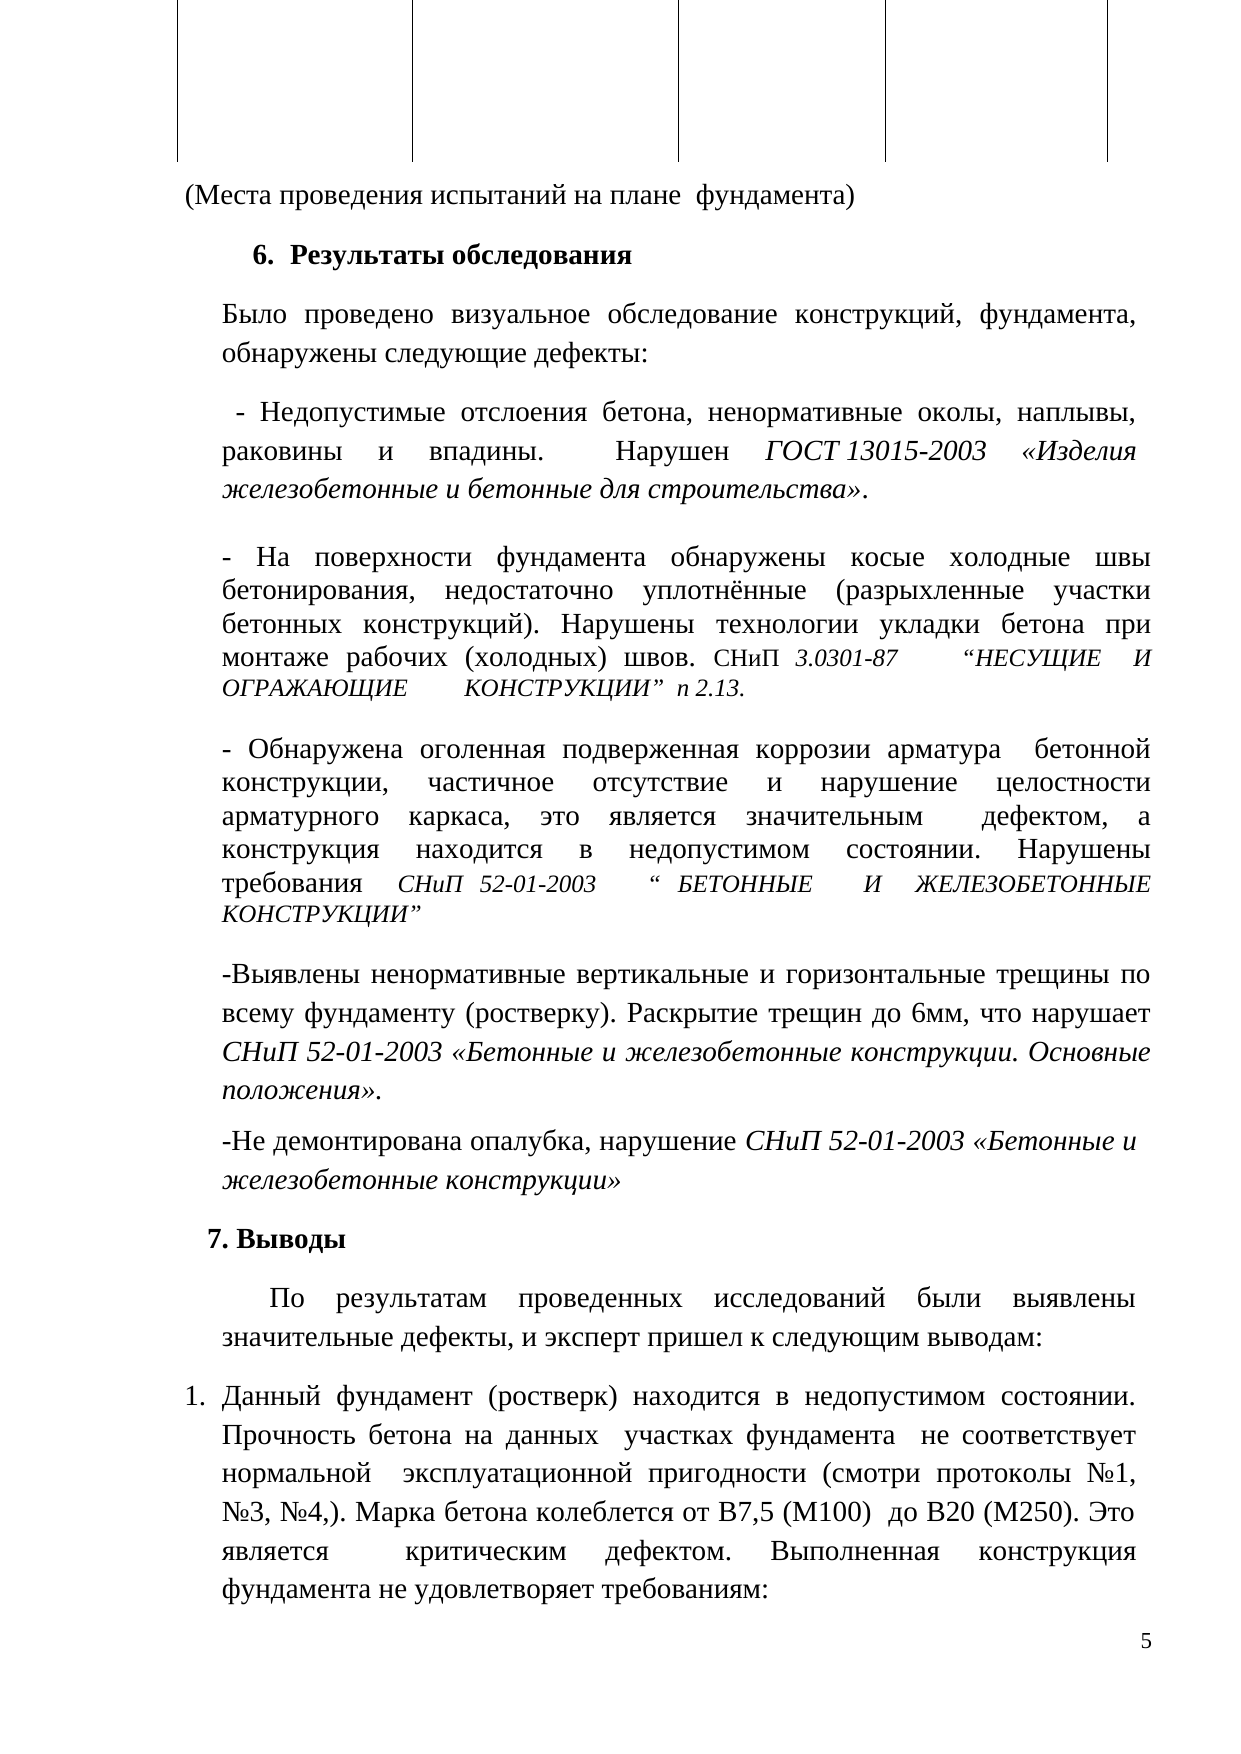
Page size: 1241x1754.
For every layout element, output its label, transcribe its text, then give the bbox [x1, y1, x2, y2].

text - На поверхности фундамента обнаружены косые холодные швы бетонирования, недостаточно уплотнённые (разрыхленные участки бетонных конструкций). Нарушены технологии укладки бетона при монтаже рабочих (холодных) швов. СНиП 3.0301-87 “несущие и огражающие конструкции” п 2.13. [222, 539, 1152, 702]
text 7. Выводы [207, 1221, 1137, 1255]
text - Недопустимые отслоения бетона, ненормативные околы, наплывы, раковины и впадины. Нарушен ГОСТ 13015-2003 «Изделия железобетонные и бетонные для строительства». [222, 394, 1137, 505]
list Результаты обследования [252, 237, 1137, 270]
text - Обнаружена оголенная подверженная коррозии арматура бетонной конструкции, частичное отсутствие и нарушение целостности арматурного каркаса, это является значительным дефектом, а конструкция находится в недопустимом состоянии. Нарушены требования СНиП 52-01-2003 “ БЕТОННЫЕ и ЖЕЛЕЗОБЕТОННЫЕ конструкции” [222, 731, 1152, 927]
text Было проведено визуальное обследование конструкций, фундамента, обнаружены следующие дефекты: [222, 296, 1137, 368]
text По результатам проведенных исследований были выявлены значительные дефекты, и эксперт пришел к следующим выводам: [207, 1281, 1137, 1353]
text -Выявлены ненормативные вертикальные и горизонтальные трещины по всему фундаменту (ростверку). Раскрытие трещин до 6мм, что нарушает СНиП 52-01-2003 «Бетонные и железобетонные конструкции. Основные положения». [222, 957, 1152, 1106]
text -Не демонтирована опалубка, нарушение СНиП 52-01-2003 «Бетонные и железобетонные конструкции» [222, 1123, 1137, 1195]
list Данный фундамент (ростверк) находится в недопустимом состоянии. Прочность бетона на данных участках фундамента не соответствует нормальной эксплуатационной пригодности (смотри протоколы №1, №3, №4,). Марка бетона колеблется от В7,5 (М100) до В20 (М250). Это является критическим дефектом. Выполненная конструкция фундамента не удовлетворяет требованиям: [184, 1378, 1137, 1605]
text (Места проведения испытаний на плане фундамента) [177, 177, 1137, 211]
